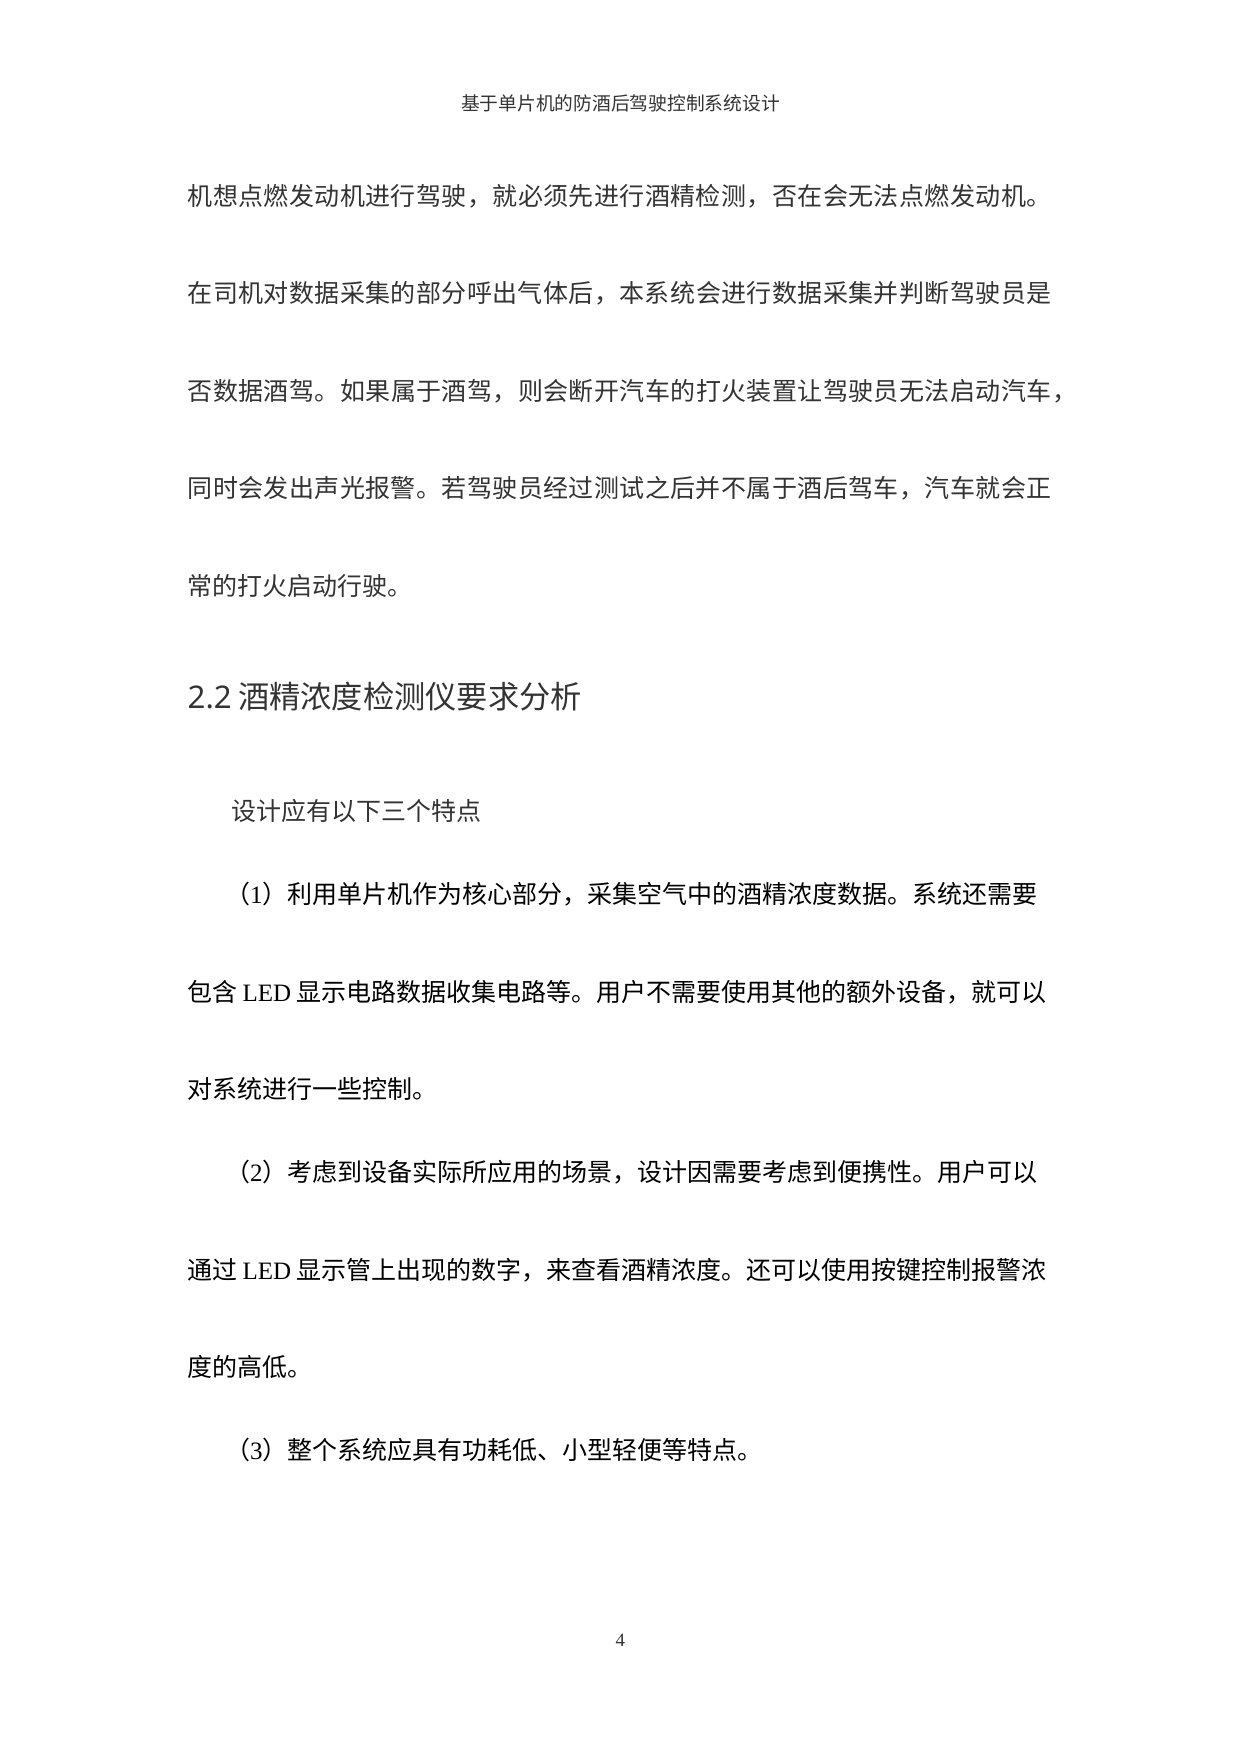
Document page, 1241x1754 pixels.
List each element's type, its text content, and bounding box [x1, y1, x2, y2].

subtitle 2.2酒精浓度检测仪要求分析 [187, 662, 1053, 727]
text 设计应有以下三个特点 [187, 777, 1053, 842]
text （1）利用单片机作为核心部分，采集空气中的酒精浓度数据。系统还需要包含LED显示电路数据收集电路等。用户不需要使用其他的额外设备，就可以对系统进行一些控制。 [187, 860, 1053, 1120]
text （2）考虑到设备实际所应用的场景，设计因需要考虑到便携性。用户可以通过LED显示管上出现的数字，来查看酒精浓度。还可以使用按键控制报警浓度的高低。 [187, 1138, 1053, 1398]
text （3）整个系统应具有功耗低、小型轻便等特点。 [187, 1416, 1053, 1481]
